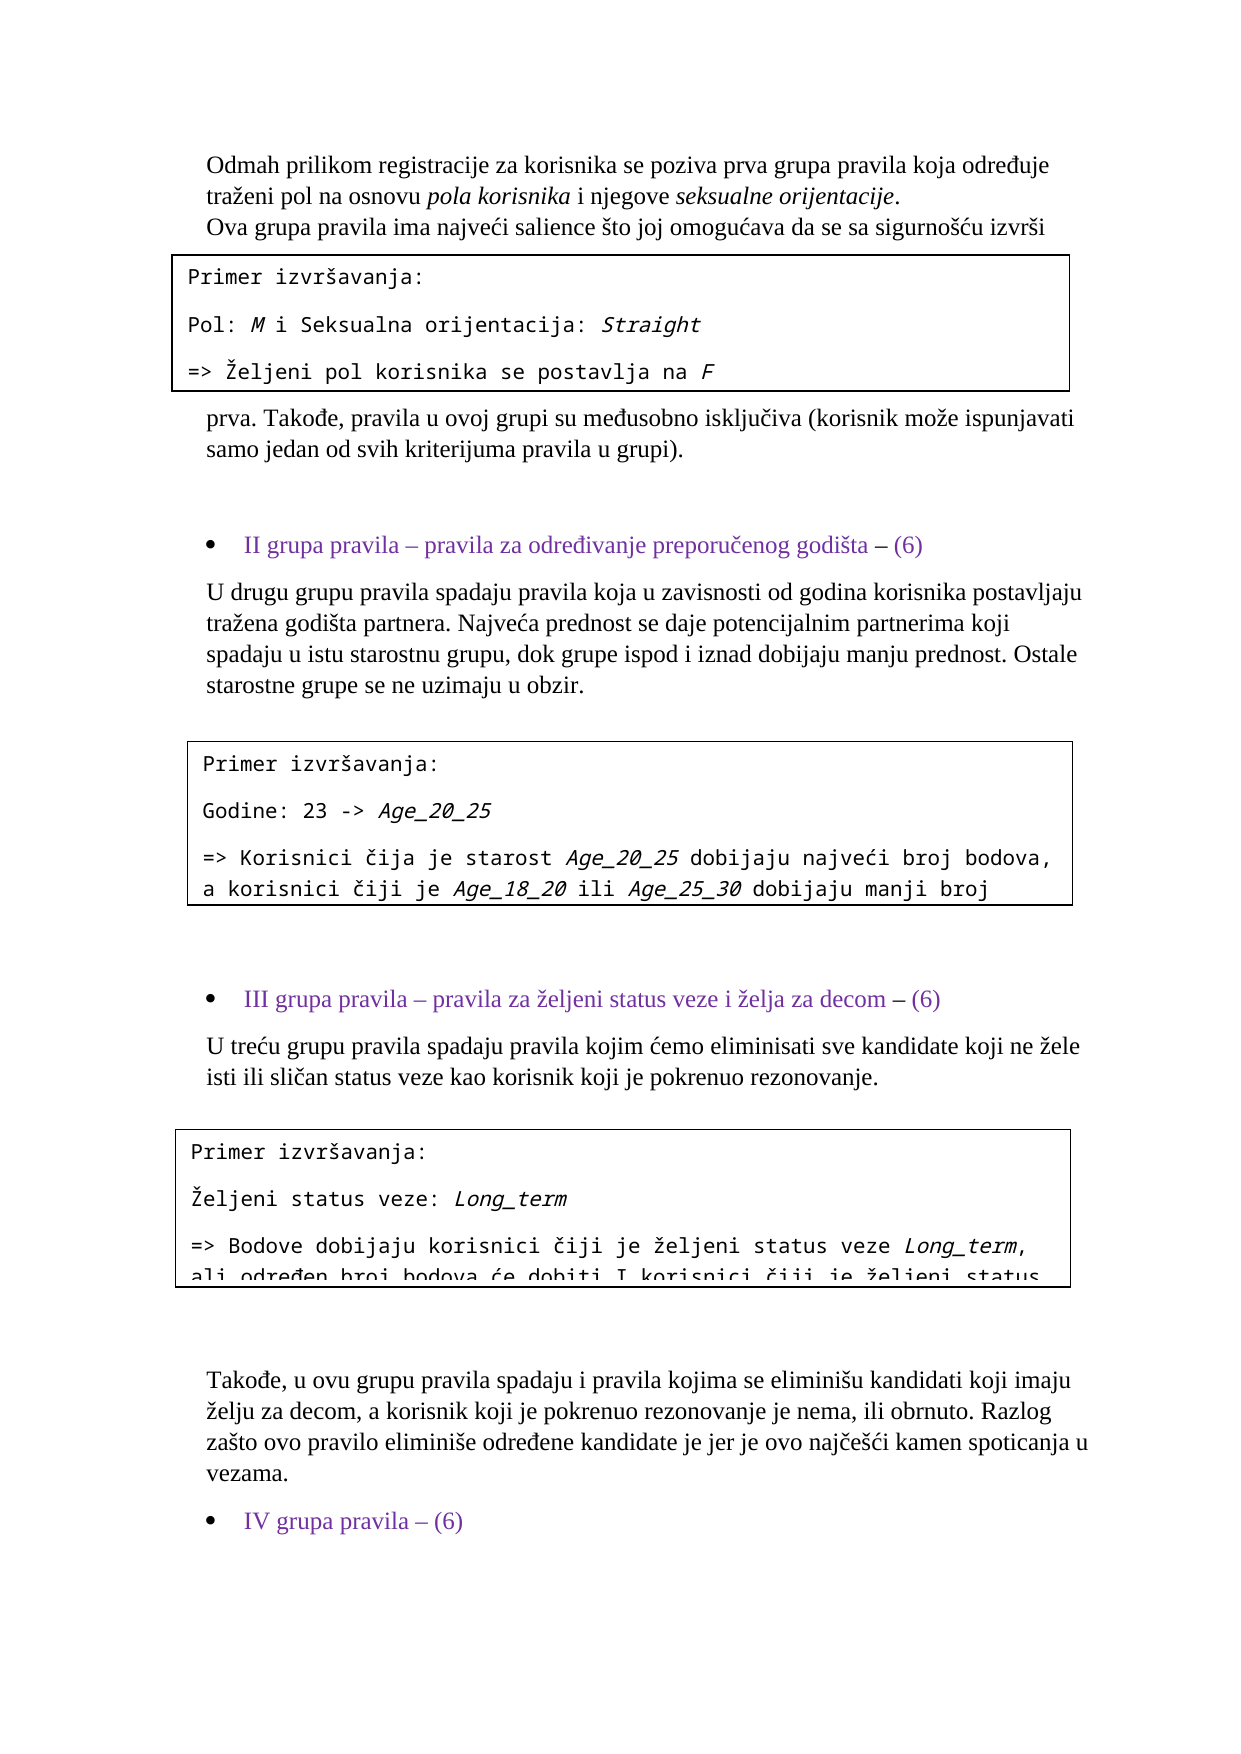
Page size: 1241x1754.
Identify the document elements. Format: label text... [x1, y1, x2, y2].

text U drugu grupu pravila spadaju pravila koja u zavisnosti od godina korisnika postavljaju tražena godišta partnera. Najveća prednost se daje potencijalnim partnerima koji spadaju u istu starostnu grupu, dok grupe ispod i iznad dobijaju manju prednost. Ostale starostne grupe se ne uzimaju u obzir. [206, 577, 1090, 699]
list III grupa pravila – pravila za željeni status veze i želja za decom – (6) [206, 984, 1090, 1012]
text U treću grupu pravila spadaju pravila kojim ćemo eliminisati sve kandidate koji ne žele isti ili sličan status veze kao korisnik koji je pokrenuo rezonovanje. [206, 1031, 1090, 1091]
list IV grupa pravila – (6) [206, 1506, 1090, 1535]
list II grupa pravila – pravila za određivanje preporučenog godišta – (6) [206, 530, 1090, 558]
